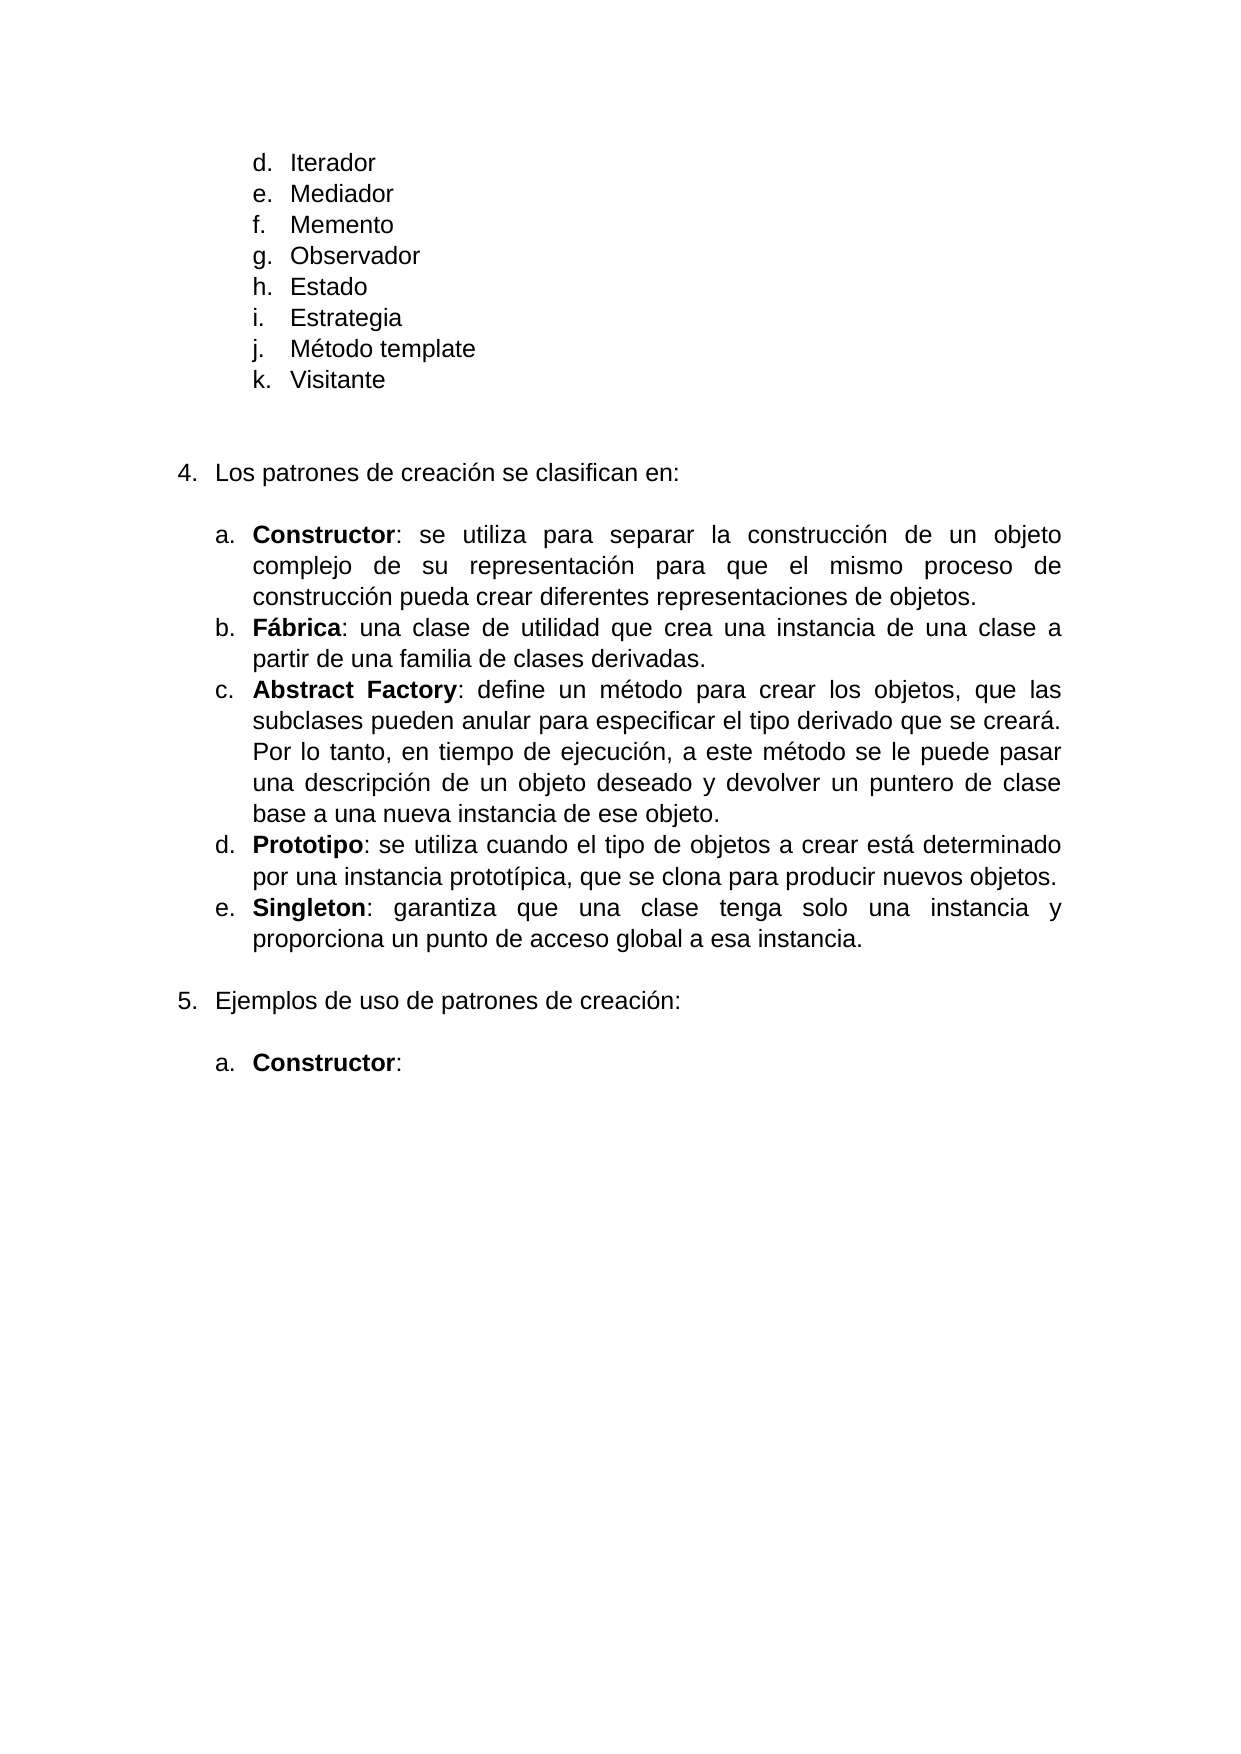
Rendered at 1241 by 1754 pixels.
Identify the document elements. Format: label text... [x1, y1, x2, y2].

list Constructor: [215, 1048, 1063, 1077]
list Iterador [252, 148, 1063, 176]
list Constructor: se utiliza para separar la construcción de un objeto complejo de su representación para que el mismo proceso de construcción pueda crear diferentes representaciones de objetos. [215, 520, 1063, 611]
list Visitante [252, 365, 1063, 394]
list Observador [252, 241, 1063, 269]
list Singleton: garantiza que una clase tenga solo una instancia y proporciona un punto de acceso global a esa instancia. [215, 893, 1063, 952]
list Estrategia [252, 303, 1063, 332]
list Fábrica: una clase de utilidad que crea una instancia de una clase a partir de una familia de clases derivadas. [215, 613, 1063, 673]
list Ejemplos de uso de patrones de creación: [177, 986, 1063, 1014]
list Memento [252, 210, 1063, 238]
list Los patrones de creación se clasifican en: [177, 458, 1063, 487]
list Método template [252, 334, 1063, 363]
list Mediador [252, 179, 1063, 207]
list Estado [252, 272, 1063, 301]
list Abstract Factory: define un método para crear los objetos, que las subclases pueden anular para especificar el tipo derivado que se creará. Por lo tanto, en tiempo de ejecución, a este método se le puede pasar una descripción de un objeto deseado y devolver un puntero de clase base a una nueva instancia de ese objeto. [215, 675, 1063, 828]
list Prototipo: se utiliza cuando el tipo de objetos a crear está determinado por una instancia prototípica, que se clona para producir nuevos objetos. [215, 831, 1063, 890]
